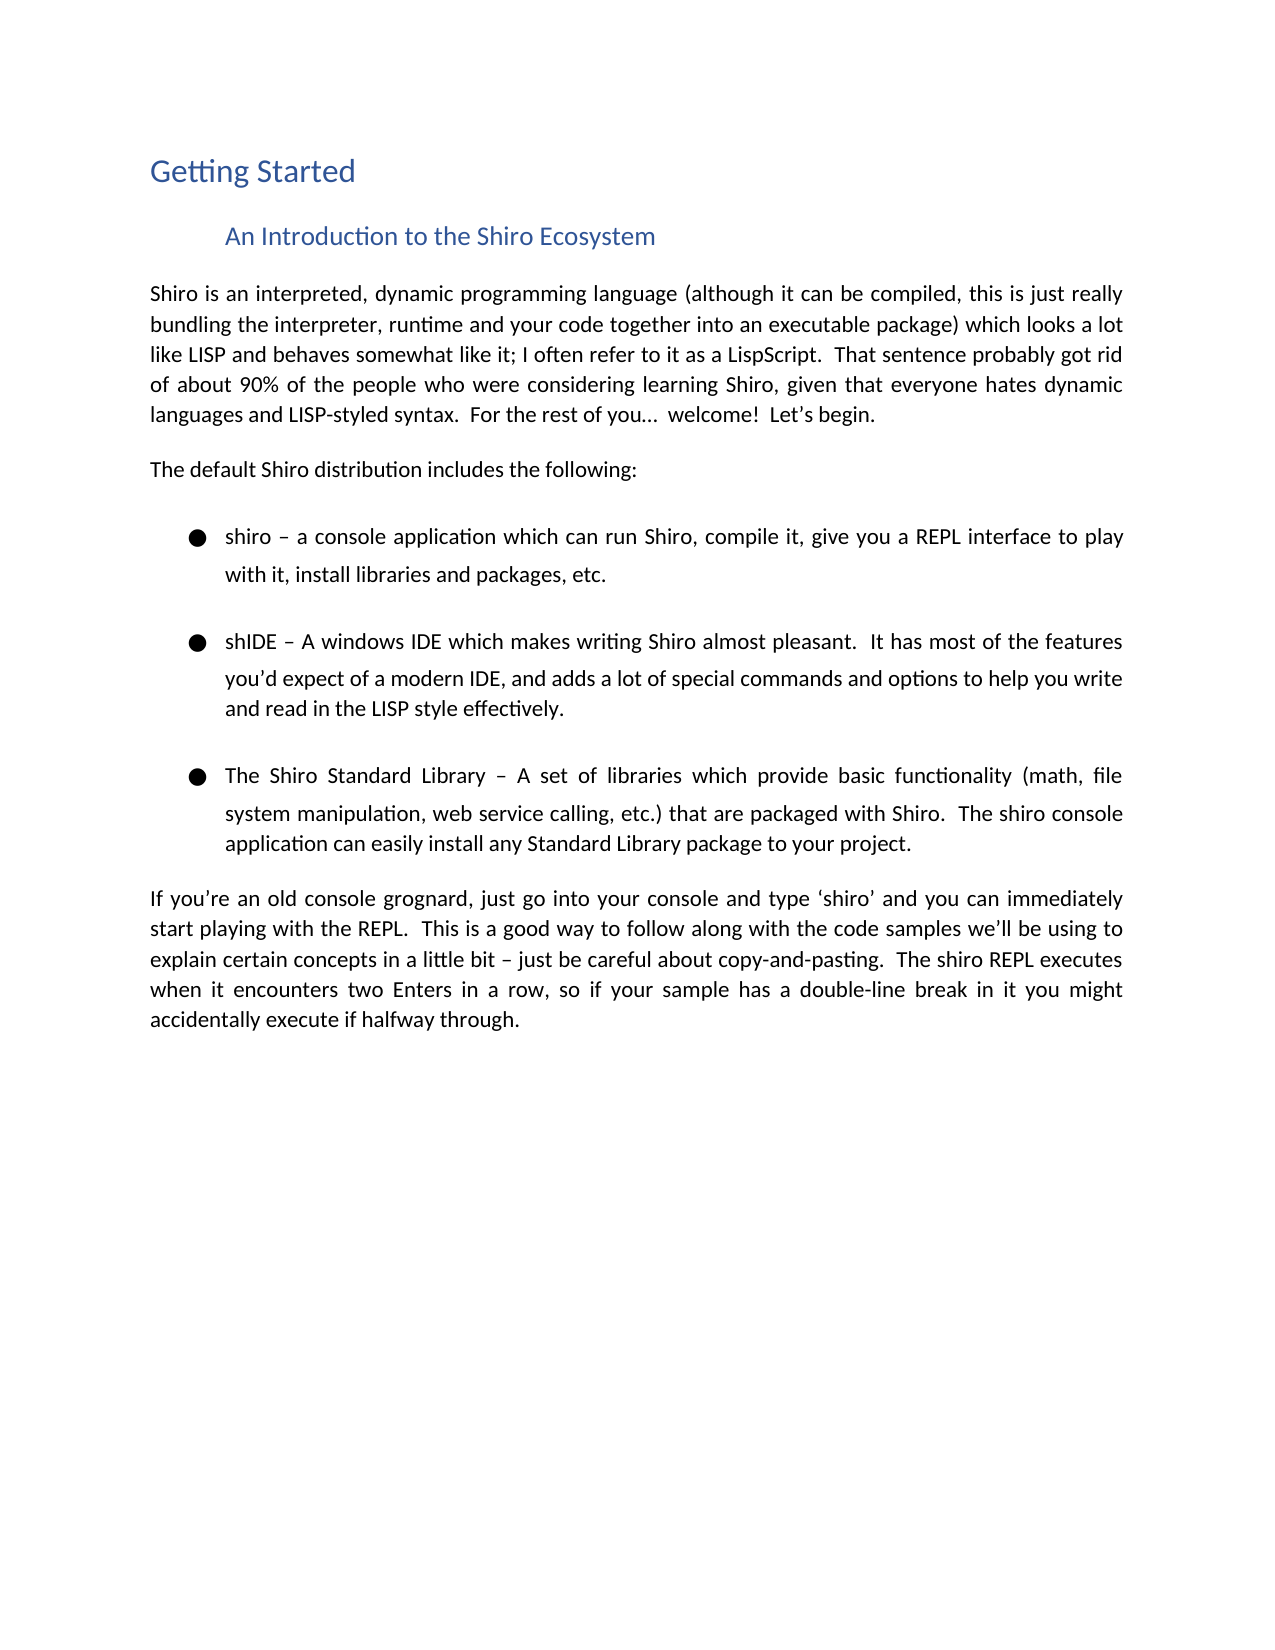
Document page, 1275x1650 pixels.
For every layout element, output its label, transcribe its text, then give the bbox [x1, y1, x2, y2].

text The default Shiro distribution includes the following: [150, 456, 1125, 484]
list shiro – a console application which can run Shiro, compile it, give you a REPL interface to play with it, install libraries and packages, etc. [187, 511, 1125, 588]
text If you’re an old console grognard, just go into your console and type ‘shiro’ and you can immediately start playing with the REPL. This is a good way to follow along with the code samples we’ll be using to explain certain concepts in a little bit – just be careful about copy-and-pasting. The shiro REPL executes when it encounters two Enters in a row, so if your sample has a double-line break in it you might accidentally execute if halfway through. [150, 884, 1125, 1033]
list shIDE – A windows IDE which makes writing Shiro almost pleasant. It has most of the features you’d expect of a modern IDE, and adds a lot of special commands and options to help you write and read in the LISP style effectively. [187, 615, 1125, 723]
list The Shiro Standard Library – A set of libraries which provide basic functionality (math, file system manipulation, web service calling, etc.) that are packaged with Shiro. The shiro console application can easily install any Standard Library package to your project. [187, 750, 1125, 857]
text Shiro is an interpreted, dynamic programming language (although it can be compiled, this is just really bundling the interpreter, runtime and your code together into an executable package) which looks a lot like LISP and behaves somewhat like it; I often refer to it as a LispScript. That sentence probably got rid of about 90% of the people who were considering learning Shiro, given that everyone hates dynamic languages and LISP-styled syntax. For the rest of you… welcome! Let’s begin. [150, 279, 1125, 428]
subtitle Getting Started [150, 150, 1125, 191]
subtitle An Introduction to the Shiro Ecosystem [150, 219, 1125, 252]
